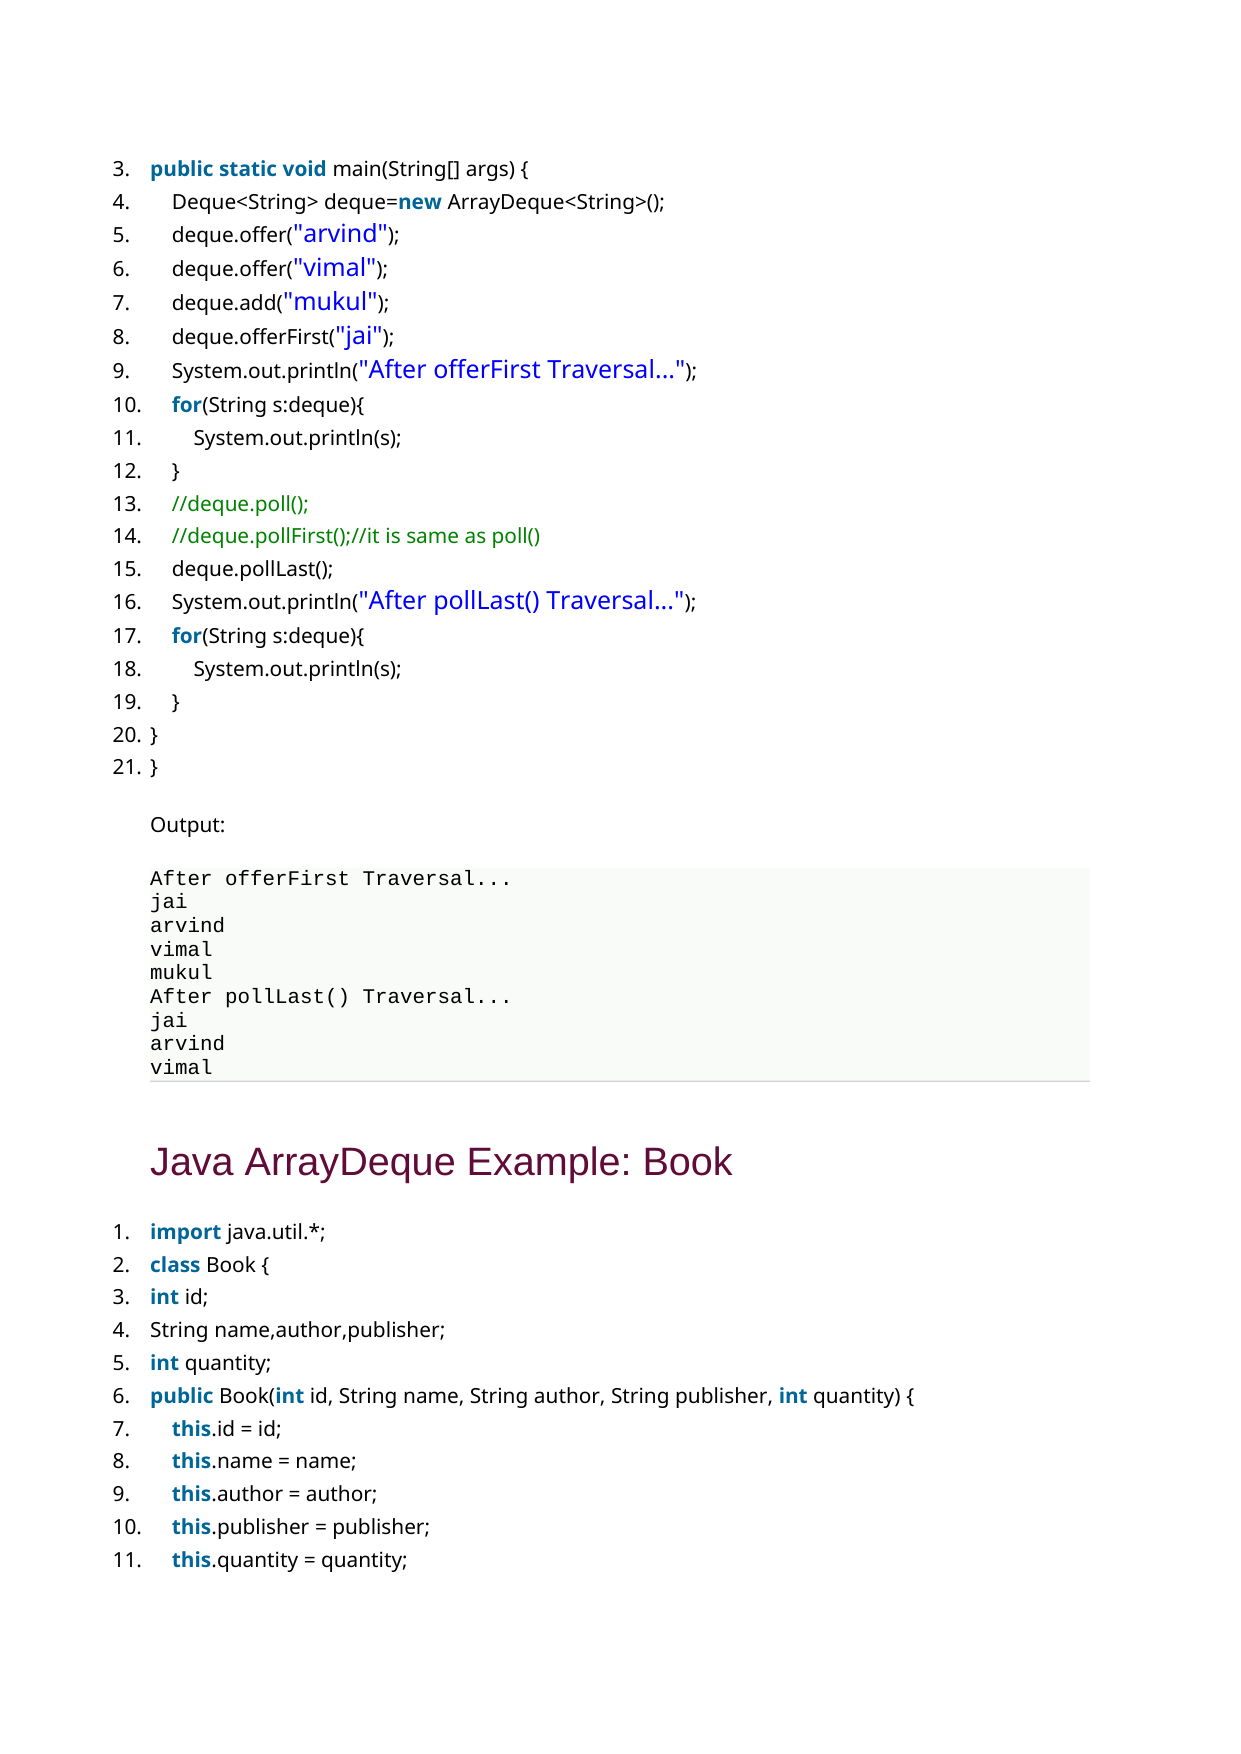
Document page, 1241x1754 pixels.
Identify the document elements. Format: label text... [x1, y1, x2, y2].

list } [112, 715, 1090, 748]
text Java ArrayDeque Example: Book [150, 1138, 1090, 1183]
list public Book(int id, String name, String author, String publisher, int quantity) { [112, 1377, 1090, 1409]
list } [112, 452, 1090, 484]
text vimal [150, 1057, 1090, 1080]
text arvind [150, 915, 1090, 939]
list System.out.println(s); [112, 419, 1090, 452]
list deque.offerFirst("jai"); [112, 318, 1090, 352]
list } [112, 748, 1090, 781]
list this.quantity = quantity; [112, 1541, 1090, 1573]
text arvind [150, 1033, 1090, 1057]
list int quantity; [112, 1344, 1090, 1377]
list deque.offer("vimal"); [112, 250, 1090, 284]
text jai [150, 891, 1090, 915]
list deque.offer("arvind"); [112, 216, 1090, 250]
list int id; [112, 1278, 1090, 1311]
text After pollLast() Traversal... [150, 986, 1090, 1009]
list class Book { [112, 1245, 1090, 1278]
text mukul [150, 962, 1090, 986]
list this.author = author; [112, 1475, 1090, 1508]
list //deque.poll(); [112, 484, 1090, 517]
list this.publisher = publisher; [112, 1508, 1090, 1541]
list deque.add("mukul"); [112, 284, 1090, 318]
text Output: [150, 810, 1090, 838]
list String name,author,publisher; [112, 1311, 1090, 1344]
list Deque<String> deque=new ArrayDeque<String>(); [112, 183, 1090, 216]
text vimal [150, 939, 1090, 962]
list for(String s:deque){ [112, 617, 1090, 650]
list System.out.println(s); [112, 650, 1090, 682]
list System.out.println("After pollLast() Traversal..."); [112, 583, 1090, 617]
list for(String s:deque){ [112, 386, 1090, 419]
list } [112, 682, 1090, 715]
list import java.util.*; [112, 1212, 1090, 1245]
list //deque.pollFirst();//it is same as poll() [112, 517, 1090, 550]
text jai [150, 1009, 1090, 1033]
list this.name = name; [112, 1442, 1090, 1475]
text After offerFirst Traversal... [150, 868, 1090, 891]
list deque.pollLast(); [112, 550, 1090, 583]
list this.id = id; [112, 1409, 1090, 1442]
list public static void main(String[] args) { [112, 150, 1090, 183]
list System.out.println("After offerFirst Traversal..."); [112, 352, 1090, 386]
